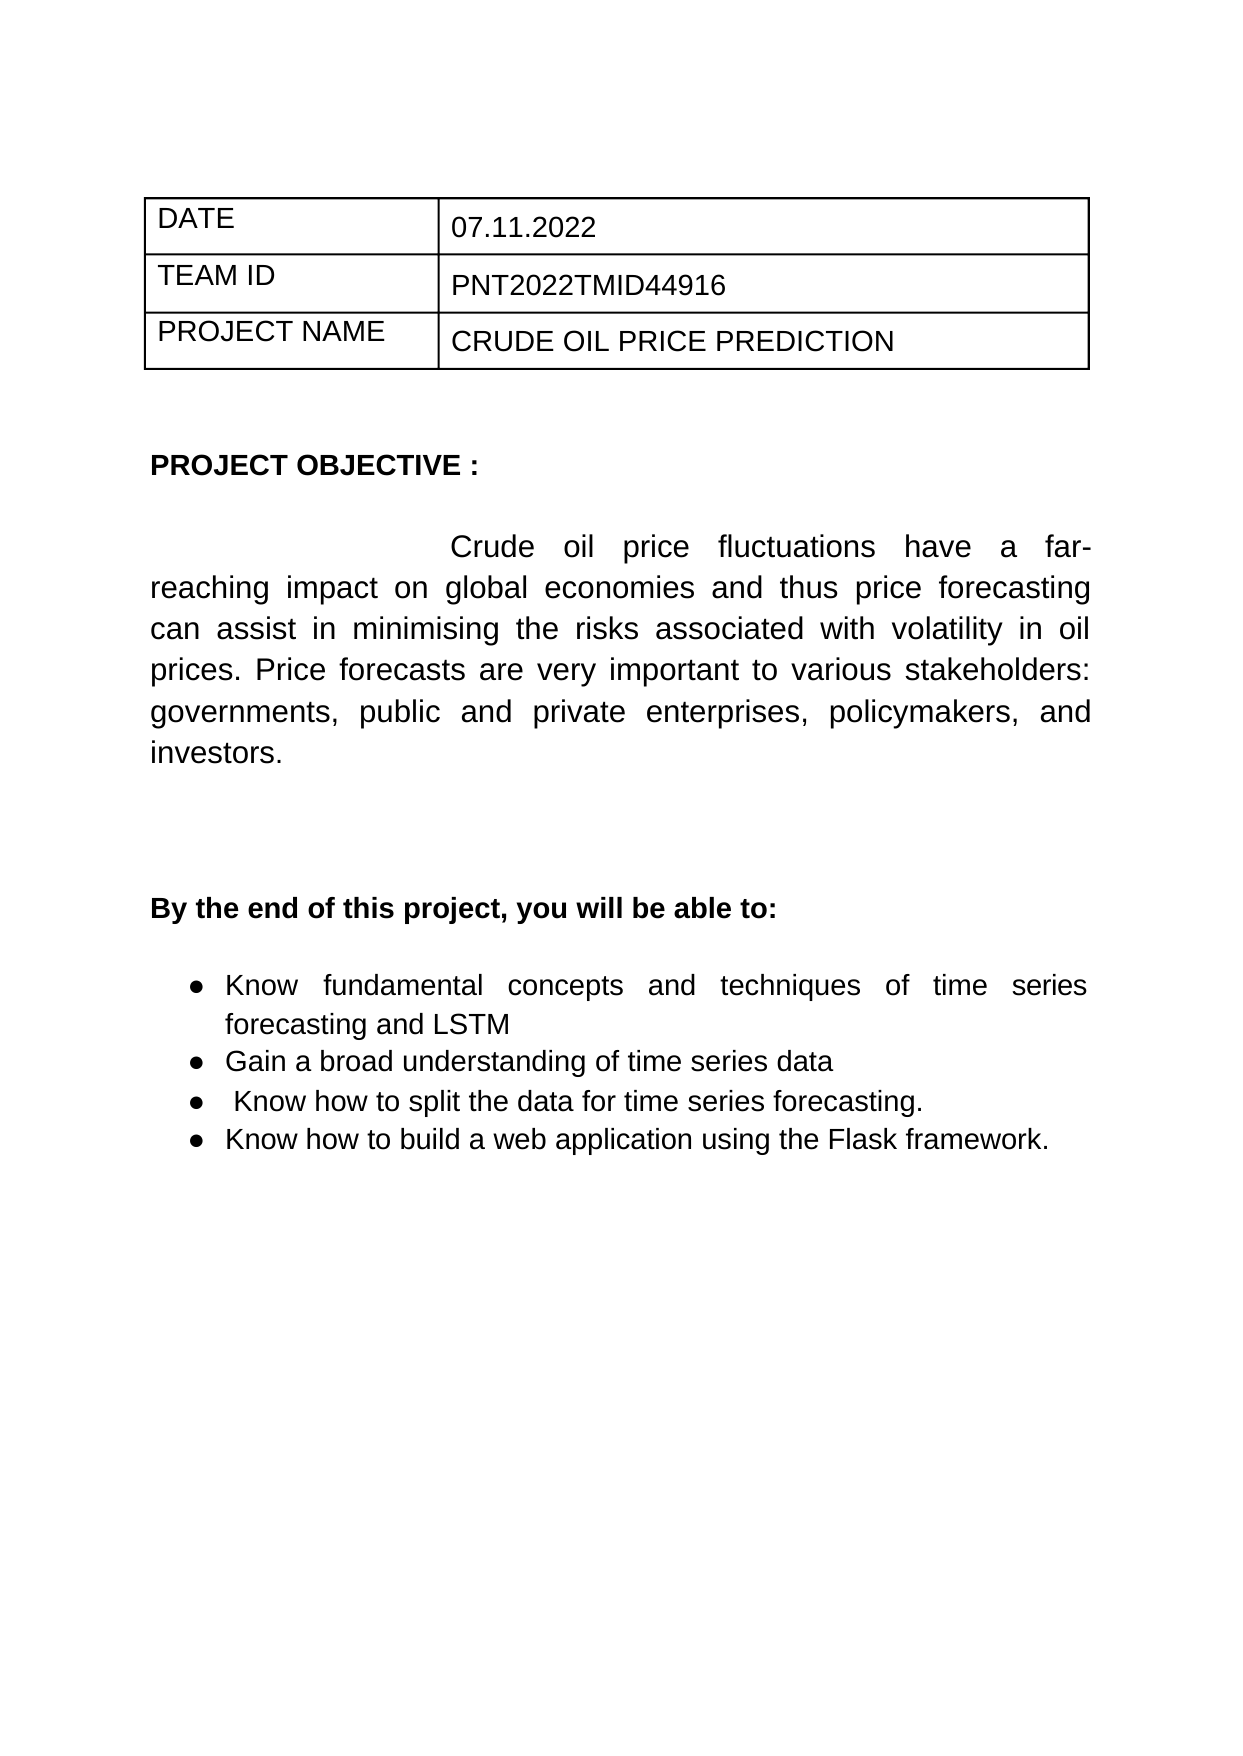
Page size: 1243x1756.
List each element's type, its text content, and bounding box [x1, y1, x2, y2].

list Gain a broad understanding of time series data [187, 1045, 1103, 1079]
text PROJECT OBJECTIVE : [150, 448, 1103, 481]
text CRUDE OIL PRICE PREDICTION [451, 324, 1103, 358]
subtitle Crude oil price fluctuations have a far- reaching impact on global economies and thus price forecasting can assist in minimising the risks associated with volatility in oil prices. Price forecasts are very important to various stakeholders: governments, public and private enterprises, policymakers, and investors. [150, 528, 1092, 770]
list Know how to split the data for time series forecasting. [187, 1084, 1103, 1117]
list Know fundamental concepts and techniques of time series forecasting and LSTM [187, 968, 1088, 1040]
text By the end of this project, you will be able to: [150, 891, 1103, 924]
text PNT2022TMID44916 [451, 267, 1103, 301]
text 07.11.2022 [451, 211, 1103, 244]
text DATE TEAM ID [157, 201, 276, 291]
list Know how to build a web application using the Flask framework. [187, 1122, 1103, 1156]
text PROJECT NAME [157, 315, 390, 348]
